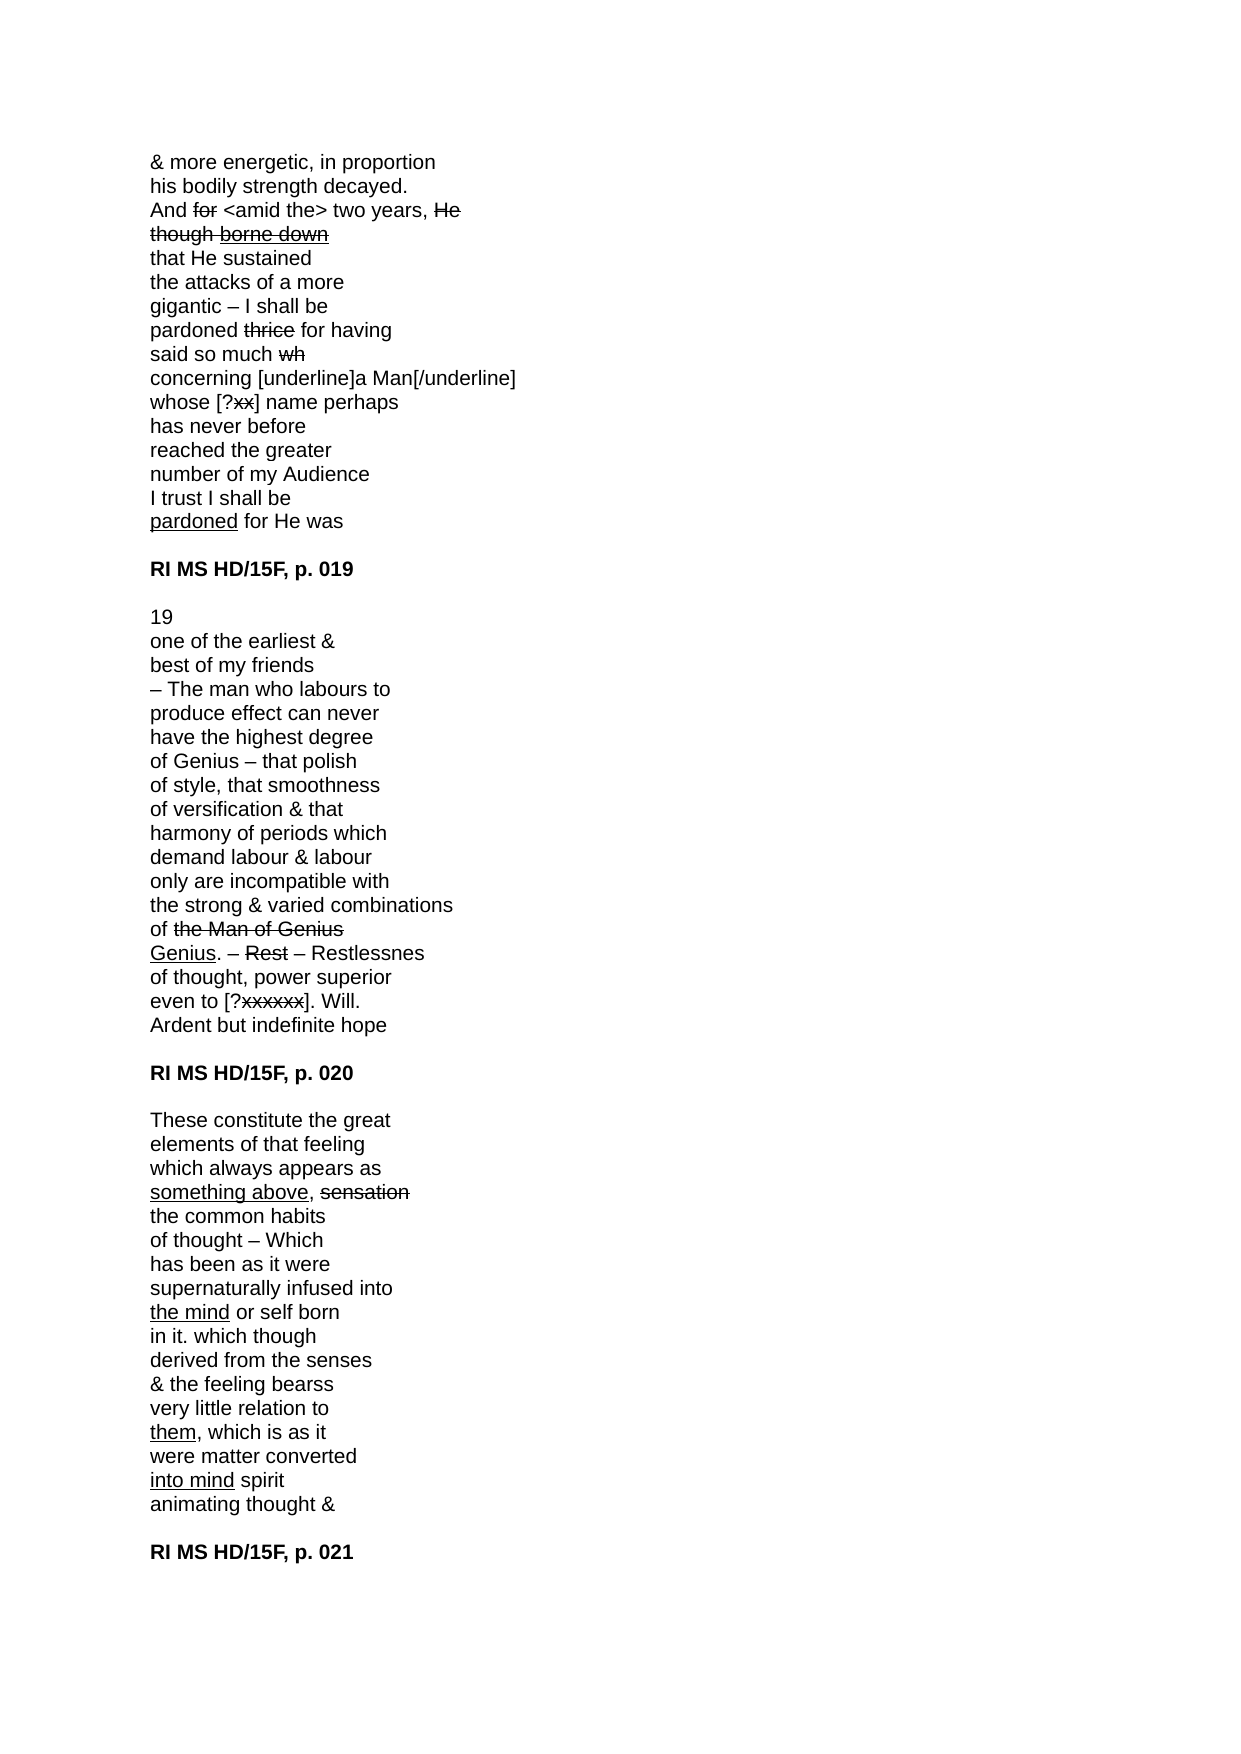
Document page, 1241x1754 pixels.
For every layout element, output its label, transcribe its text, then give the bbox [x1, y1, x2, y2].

text RI MS HD/15F, p. 019 [150, 557, 1090, 581]
text & more energetic, in proportion his bodily strength decayed. And for <amid the> two years, He though borne down that He sustained the attacks of a more gigantic – I shall be pardoned thrice for having said so much wh concerning [underline]a Man[/underline] whose [?xx] name perhaps has never before reached the greater number of my Audience I trust I shall be pardoned for He was [150, 150, 1090, 533]
text 19 one of the earliest & best of my friends – The man who labours to produce effect can never have the highest degree of Genius – that polish of style, that smoothness of versification & that harmony of periods which demand labour & labour only are incompatible with the strong & varied combinations of the Man of Genius Genius. – Rest – Restlessnes of thought, power superior even to [?xxxxxx]. Will. Ardent but indefinite hope [150, 605, 1090, 1036]
text These constitute the great elements of that feeling which always appears as something above, sensation the common habits of thought – Which has been as it were supernaturally infused into the mind or self born in it. which though derived from the senses & the feeling bearss very little relation to them, which is as it were matter converted into mind spirit animating thought & [284, 1108, 1090, 1516]
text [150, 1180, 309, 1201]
text RI MS HD/15F, p. 020 [150, 1060, 1090, 1084]
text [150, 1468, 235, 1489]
text RI MS HD/15F, p. 021 [150, 1539, 1090, 1563]
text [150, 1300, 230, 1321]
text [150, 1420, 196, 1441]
